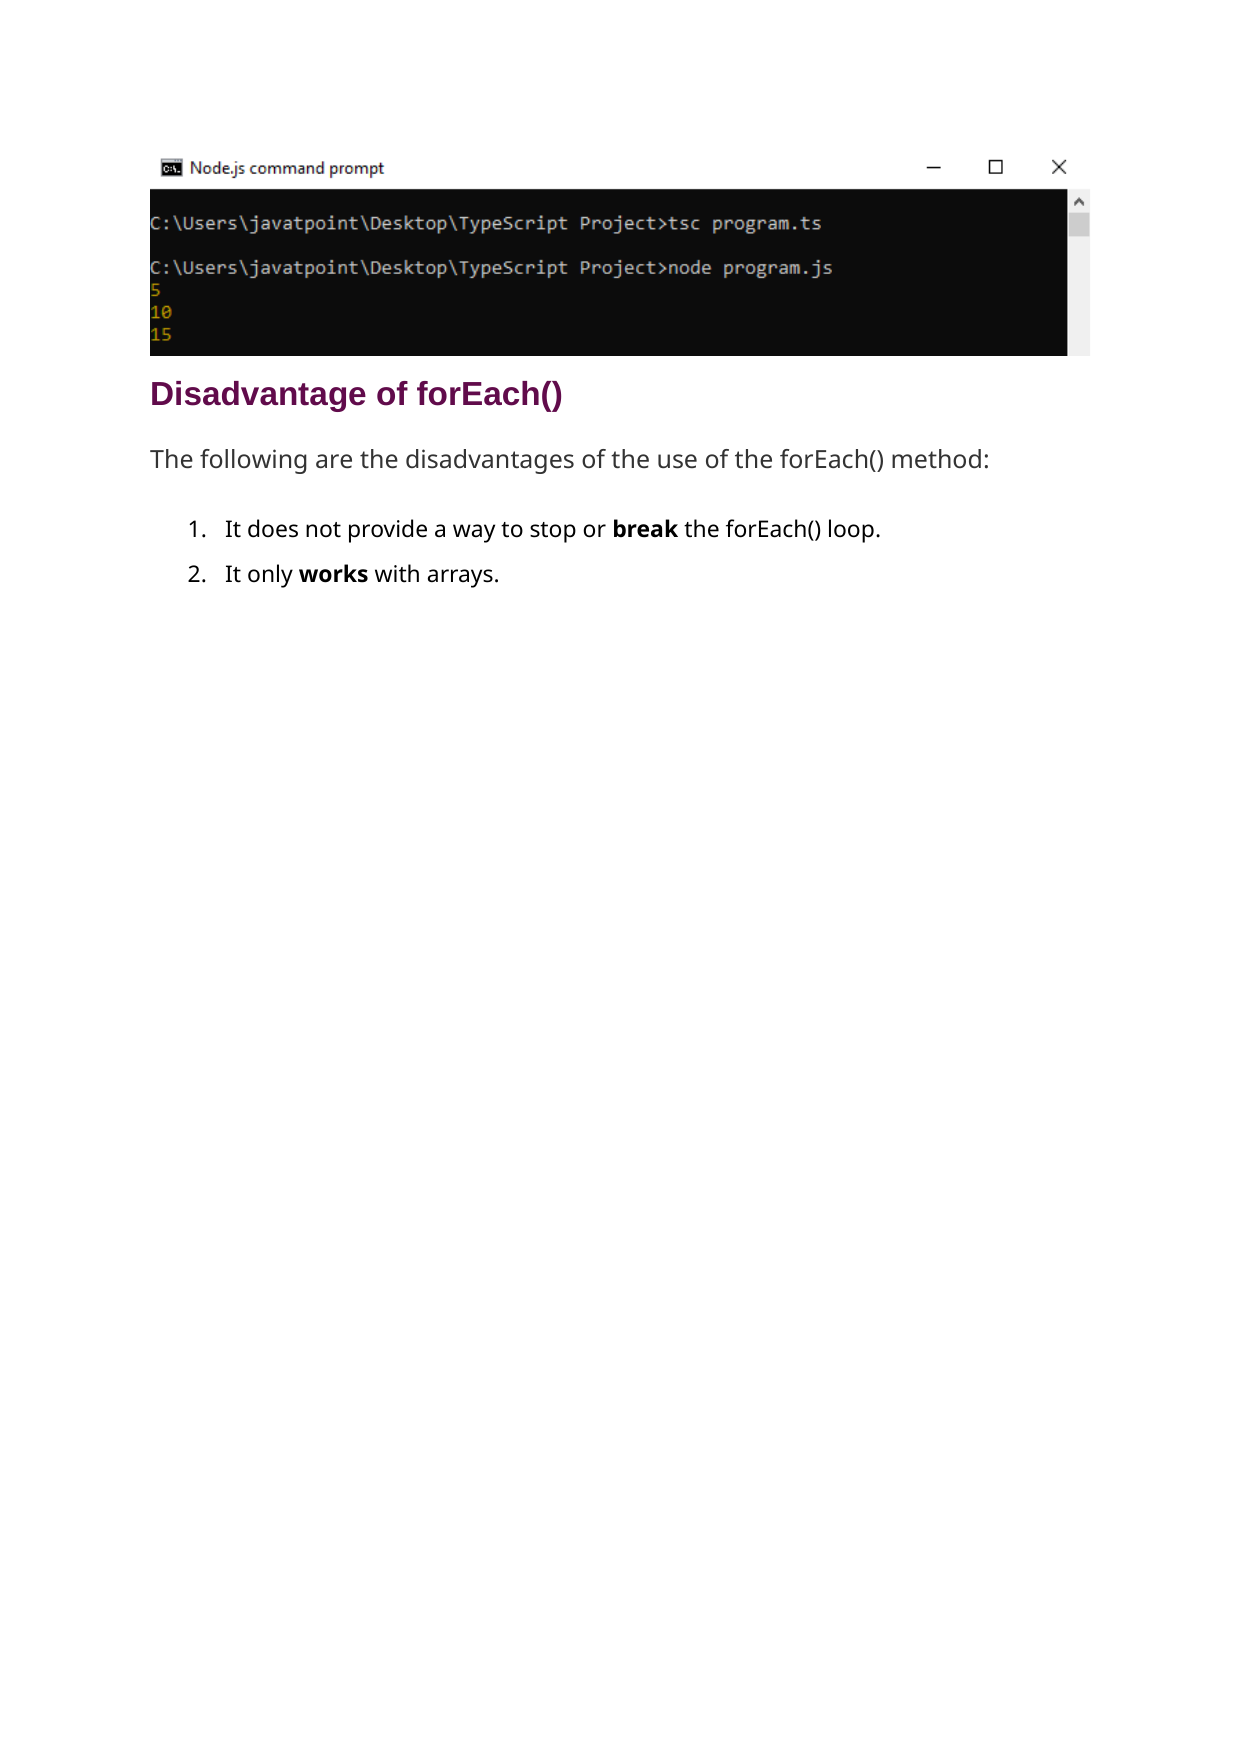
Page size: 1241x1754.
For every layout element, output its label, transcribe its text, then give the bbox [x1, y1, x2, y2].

picture [150, 150, 1091, 356]
list It does not provide a way to stop or break the forEach() loop. [187, 505, 1090, 544]
list It only works with arrays. [187, 550, 1090, 589]
subtitle Disadvantage of forEach() [150, 374, 1090, 413]
text The following are the disadvantages of the use of the forEach() method: [150, 442, 1090, 476]
